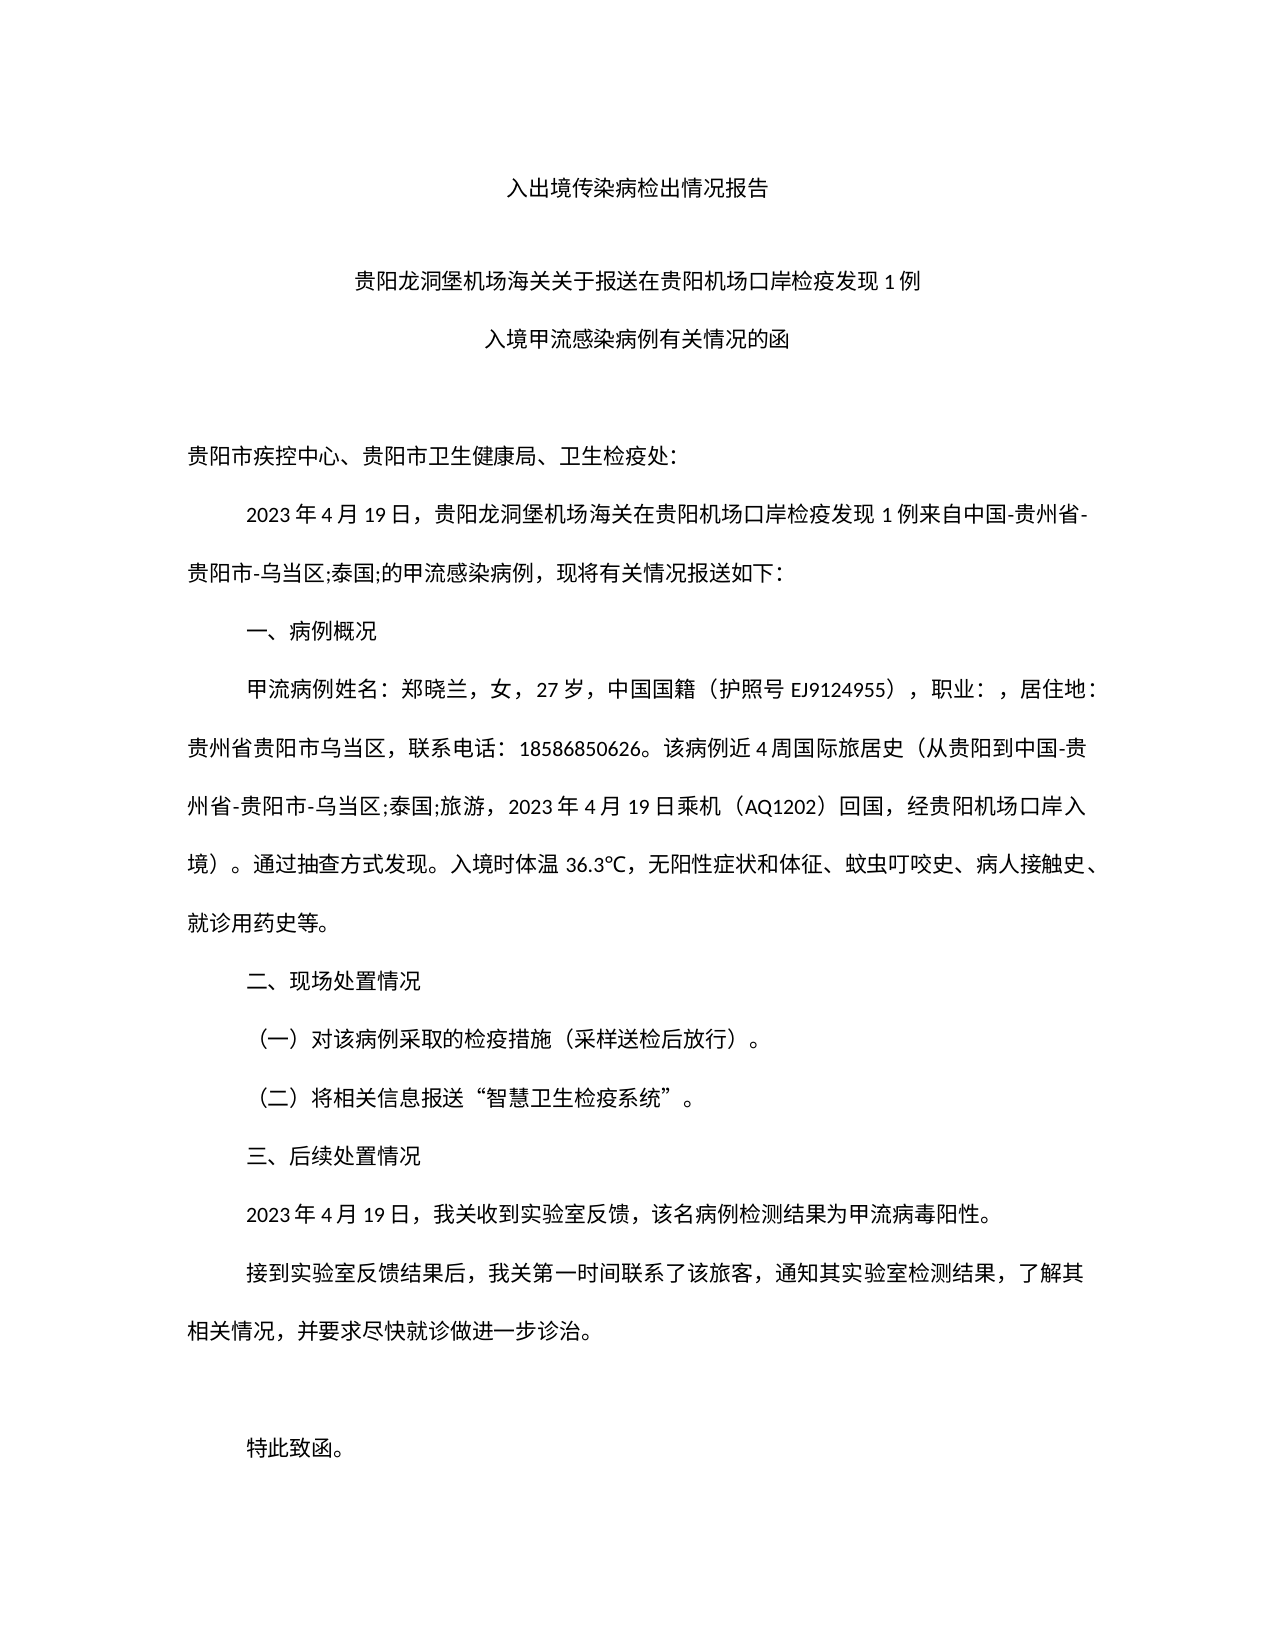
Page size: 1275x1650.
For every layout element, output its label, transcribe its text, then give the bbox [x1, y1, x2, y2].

text 入出境传染病检出情况报告 [187, 150, 1087, 208]
text 入境甲流感染病例有关情况的函 [187, 301, 1087, 359]
text 一、病例概况 [187, 593, 1087, 651]
text （一）对该病例采取的检疫措施（采样送检后放行）。 [187, 1001, 1087, 1059]
text 甲流病例姓名：郑晓兰，女，27岁，中国国籍（护照号EJ9124955），职业：，居住地：贵州省贵阳市乌当区，联系电话：18586850626。该病例近4周国际旅居史（从贵阳到中国-贵州省-贵阳市-乌当区;泰国;旅游，2023年4月19日乘机（AQ1202）回国，经贵阳机场口岸入境）。通过抽查方式发现。入境时体温36.3℃，无阳性症状和体征、蚊虫叮咬史、病人接触史、就诊用药史等。 [187, 651, 1087, 943]
text 贵阳龙洞堡机场海关关于报送在贵阳机场口岸检疫发现1例 [187, 243, 1087, 301]
text 2023年4月19日，我关收到实验室反馈，该名病例检测结果为甲流病毒阳性。 [187, 1176, 1087, 1234]
text 贵阳市疾控中心、贵阳市卫生健康局、卫生检疫处： [187, 418, 1087, 476]
text 特此致函。 [187, 1409, 1087, 1468]
text 三、后续处置情况 [187, 1118, 1087, 1176]
text 接到实验室反馈结果后，我关第一时间联系了该旅客，通知其实验室检测结果，了解其相关情况，并要求尽快就诊做进一步诊治。 [187, 1234, 1087, 1351]
text （二）将相关信息报送“智慧卫生检疫系统”。 [187, 1059, 1087, 1118]
text 2023年4月19日，贵阳龙洞堡机场海关在贵阳机场口岸检疫发现1例来自中国-贵州省-贵阳市-乌当区;泰国;的甲流感染病例，现将有关情况报送如下： [187, 476, 1087, 593]
text 二、现场处置情况 [187, 943, 1087, 1001]
